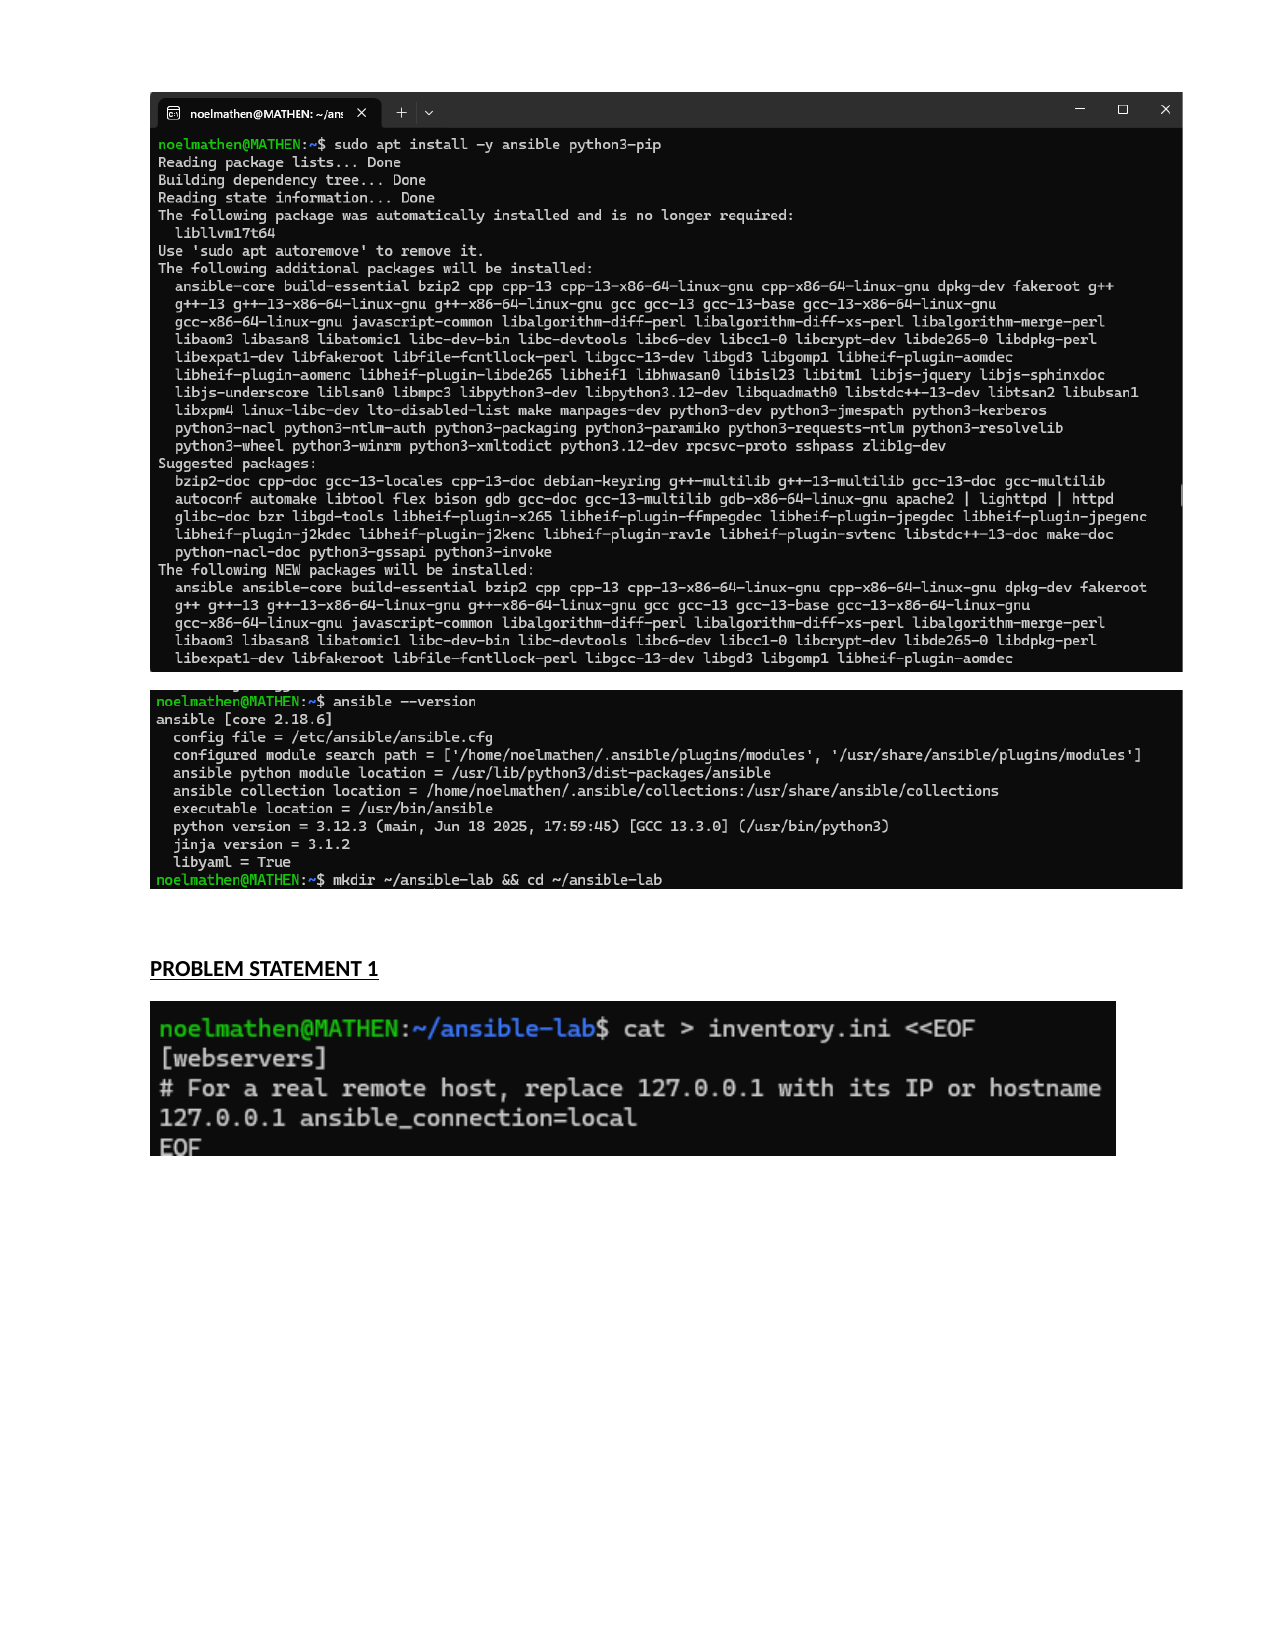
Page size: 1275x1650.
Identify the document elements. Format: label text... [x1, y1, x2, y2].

picture [150, 690, 1183, 889]
picture [150, 92, 1183, 672]
picture [150, 1001, 1116, 1156]
text PROBLEM STATEMENT 1 [150, 954, 1183, 982]
